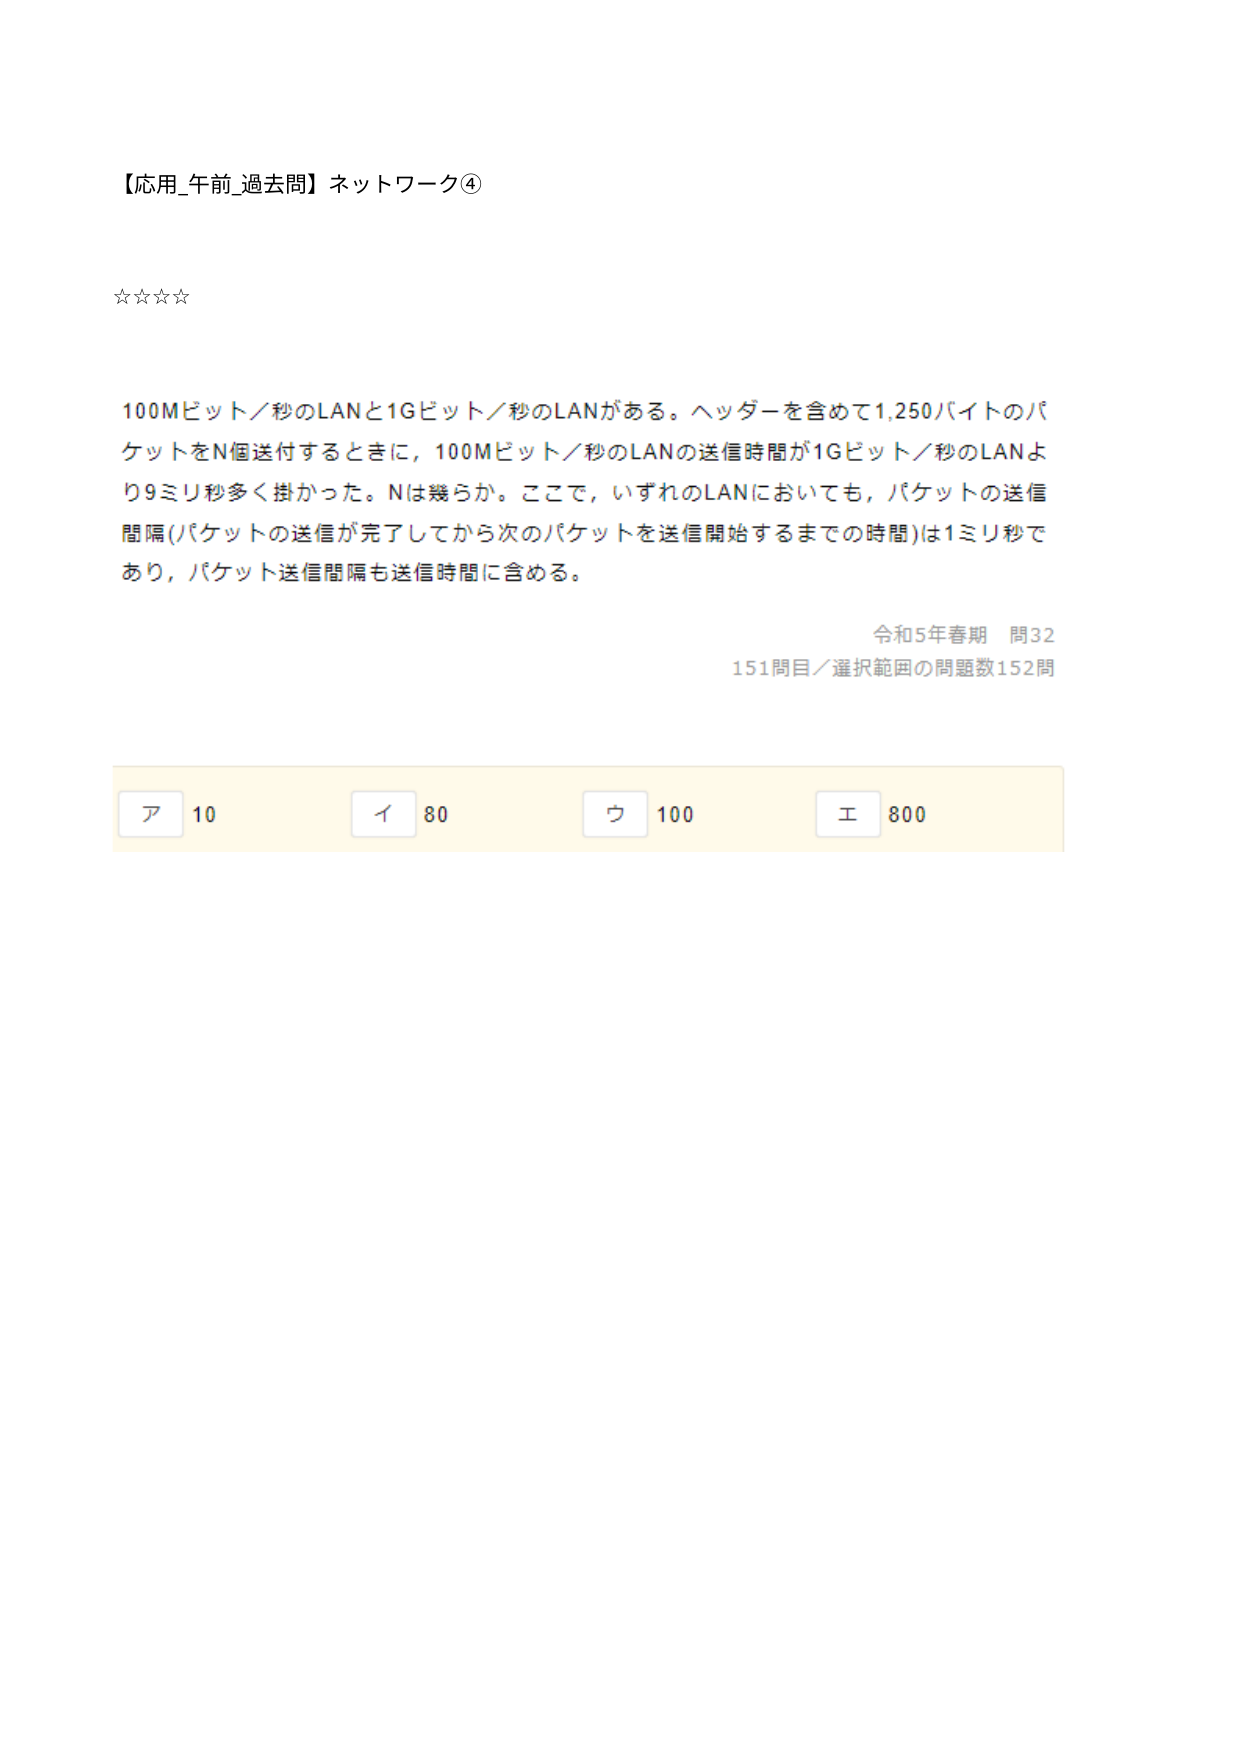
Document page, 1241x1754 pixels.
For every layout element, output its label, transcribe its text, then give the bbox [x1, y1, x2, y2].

picture [112, 389, 1066, 852]
text 【応用_午前_過去問】ネットワーク④ [112, 164, 1128, 202]
text ☆☆☆☆ [112, 277, 1128, 314]
